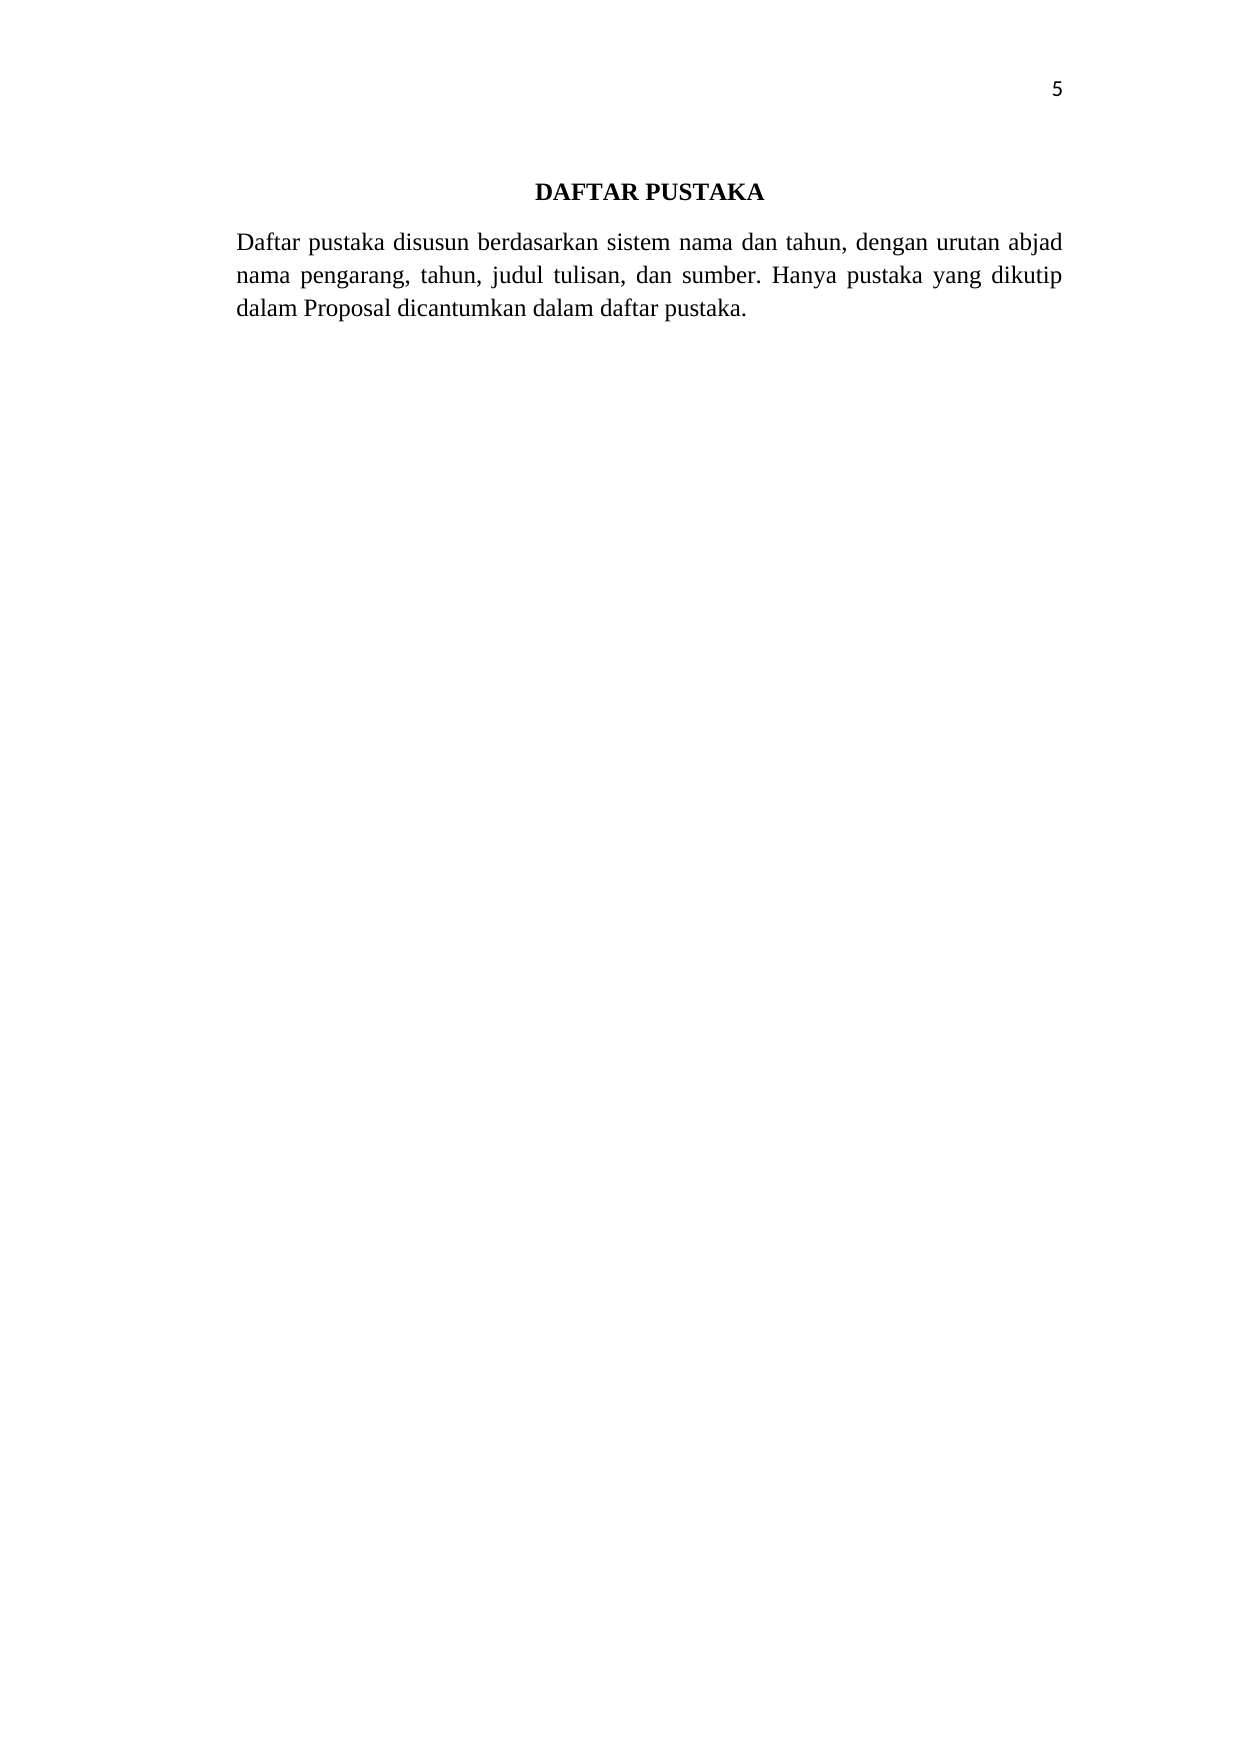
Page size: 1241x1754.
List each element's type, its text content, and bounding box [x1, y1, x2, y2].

text DAFTAR PUSTAKA [236, 177, 1063, 206]
text Daftar pustaka disusun berdasarkan sistem nama dan tahun, dengan urutan abjad nama pengarang, tahun, judul tulisan, dan sumber. Hanya pustaka yang dikutip dalam Proposal dicantumkan dalam daftar pustaka. [236, 227, 1063, 322]
